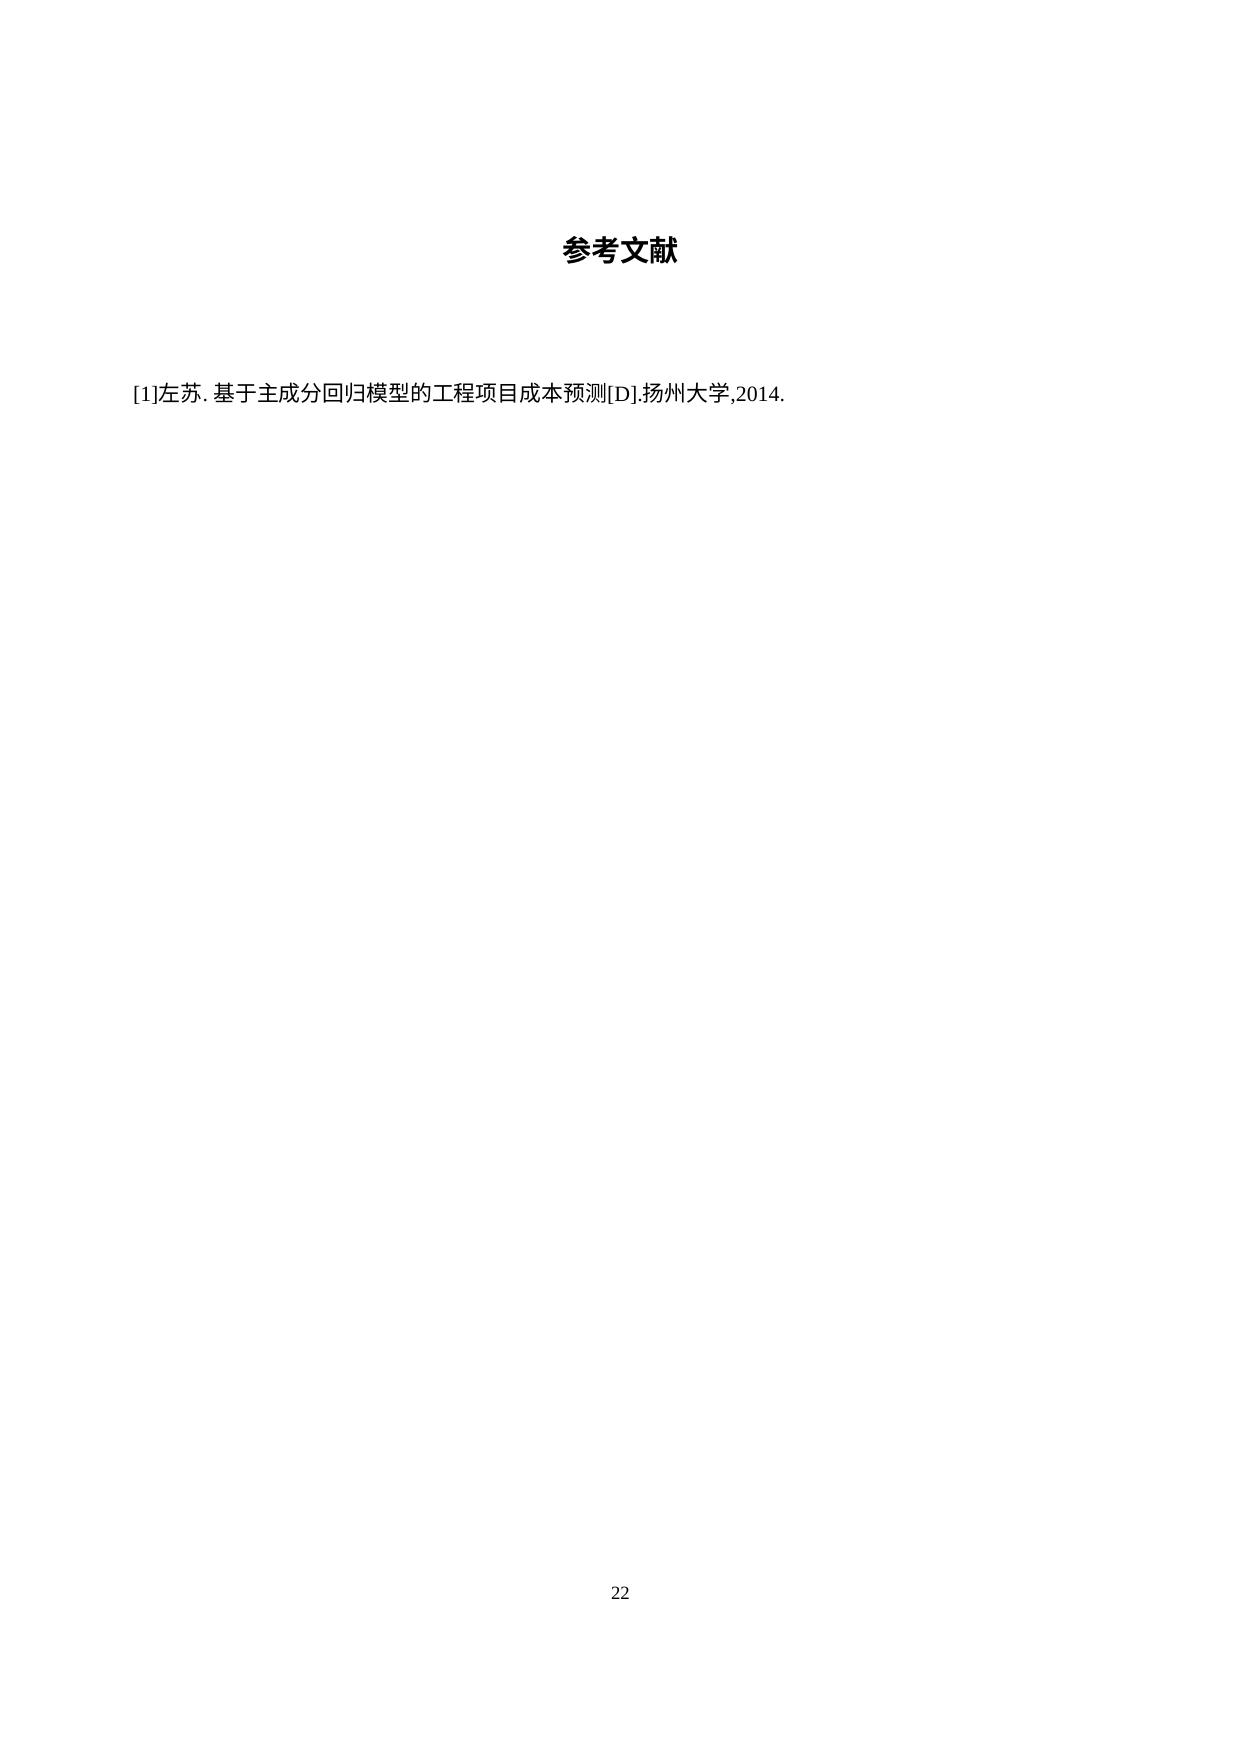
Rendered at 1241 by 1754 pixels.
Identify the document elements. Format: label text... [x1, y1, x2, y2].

text [1]左苏. 基于主成分回归模型的工程项目成本预测[D].扬州大学,2014. [133, 375, 1107, 408]
text 参考文献 [133, 216, 1107, 281]
